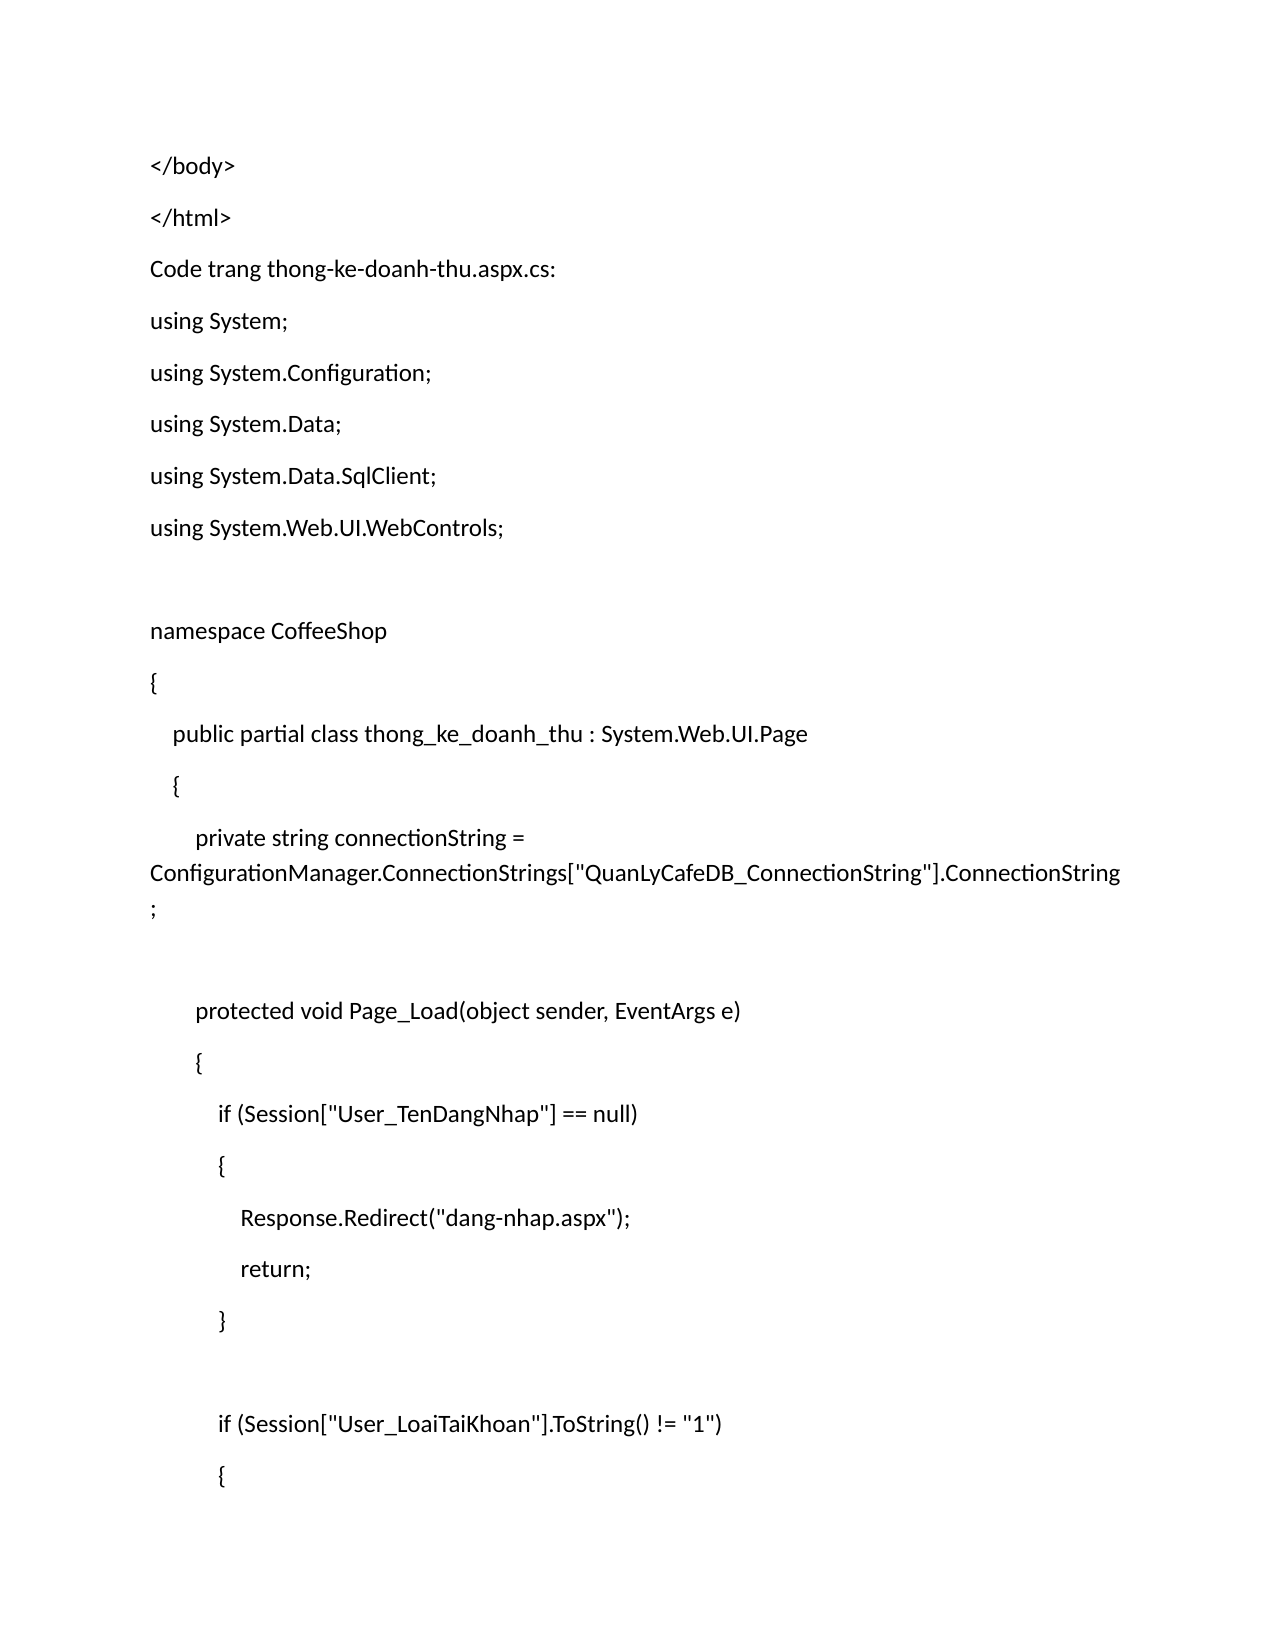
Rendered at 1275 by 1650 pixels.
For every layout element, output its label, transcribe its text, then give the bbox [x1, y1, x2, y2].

text public partial class thong_ke_doanh_thu : System.Web.UI.Page [150, 718, 1125, 749]
text using System; [150, 305, 1125, 336]
text </body> [150, 150, 1125, 181]
text </html> [150, 202, 1125, 232]
text { [150, 1460, 1125, 1491]
text protected void Page_Load(object sender, EventArgs e) [150, 995, 1125, 1026]
text { [150, 770, 1125, 801]
text { [150, 667, 1125, 697]
text if (Session["User_TenDangNhap"] == null) [150, 1098, 1125, 1129]
text } [150, 1305, 1125, 1336]
text namespace CoffeeShop [150, 615, 1125, 646]
text return; [150, 1253, 1125, 1284]
text Code trang thong-ke-doanh-thu.aspx.cs: [150, 253, 1125, 284]
text if (Session["User_LoaiTaiKhoan"].ToString() != "1") [150, 1408, 1125, 1439]
text using System.Data; [150, 408, 1125, 439]
text using System.Data.SqlClient; [150, 460, 1125, 491]
text using System.Web.UI.WebControls; [150, 512, 1125, 542]
text private string connectionString = ConfigurationManager.ConnectionStrings["QuanLyCafeDB_ConnectionString"].ConnectionString; [150, 822, 1125, 922]
text { [150, 1150, 1125, 1181]
text using System.Configuration; [150, 357, 1125, 387]
text Response.Redirect("dang-nhap.aspx"); [150, 1202, 1125, 1232]
text { [150, 1047, 1125, 1077]
